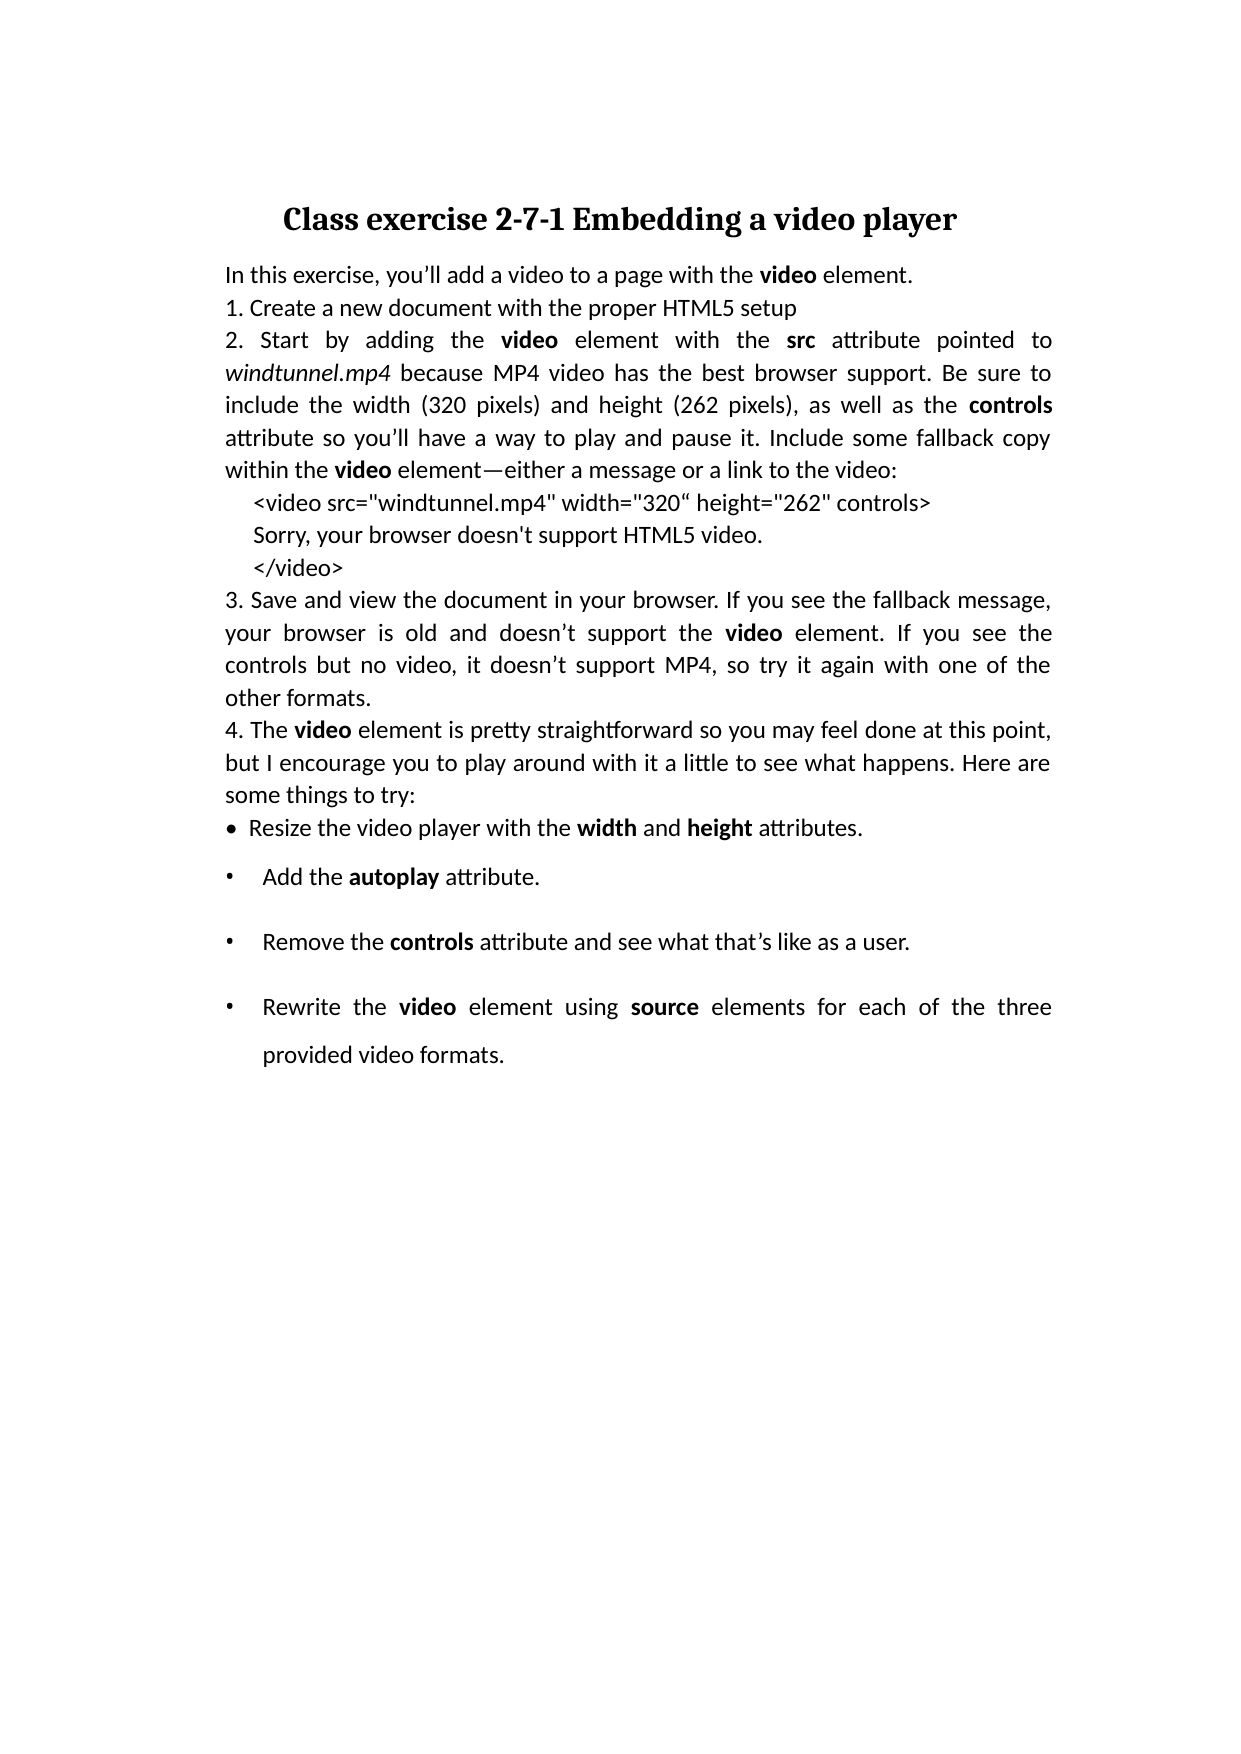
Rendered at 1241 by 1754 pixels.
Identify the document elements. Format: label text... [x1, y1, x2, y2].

text • Resize the video player with the width and height attributes. [225, 811, 1053, 843]
text 2. Start by adding the video element with the src attribute pointed to windtunnel.mp4 because MP4 video has the best browser support. Be sure to include the width (320 pixels) and height (262 pixels), as well as the controls attribute so you’ll have a way to play and pause it. Include some fallback copy within the video element—either a message or a link to the video: [225, 323, 1053, 486]
text 4. The video element is pretty straightforward so you may feel done at this point, but I encourage you to play around with it a little to see what happens. Here are some things to try: [225, 713, 1053, 811]
text In this exercise, you’ll add a video to a page with the video element. [225, 258, 1053, 291]
title Class exercise 2-7-1 Embedding a video player [187, 187, 1053, 252]
text </video> [253, 551, 1053, 583]
text Sorry, your browser doesn't support HTML5 video. [253, 518, 1053, 551]
list Rewrite the video element using source elements for each of the three provided video formats. [225, 973, 1053, 1071]
text 1. Create a new document with the proper HTML5 setup [225, 291, 1053, 323]
list Add the autoplay attribute. [225, 843, 1053, 908]
text <video src="windtunnel.mp4" width="320“ height="262" controls> [253, 486, 1053, 518]
list Remove the controls attribute and see what that’s like as a user. [225, 908, 1053, 973]
text 3. Save and view the document in your browser. If you see the fallback message, your browser is old and doesn’t support the video element. If you see the controls but no video, it doesn’t support MP4, so try it again with one of the other formats. [225, 583, 1053, 713]
